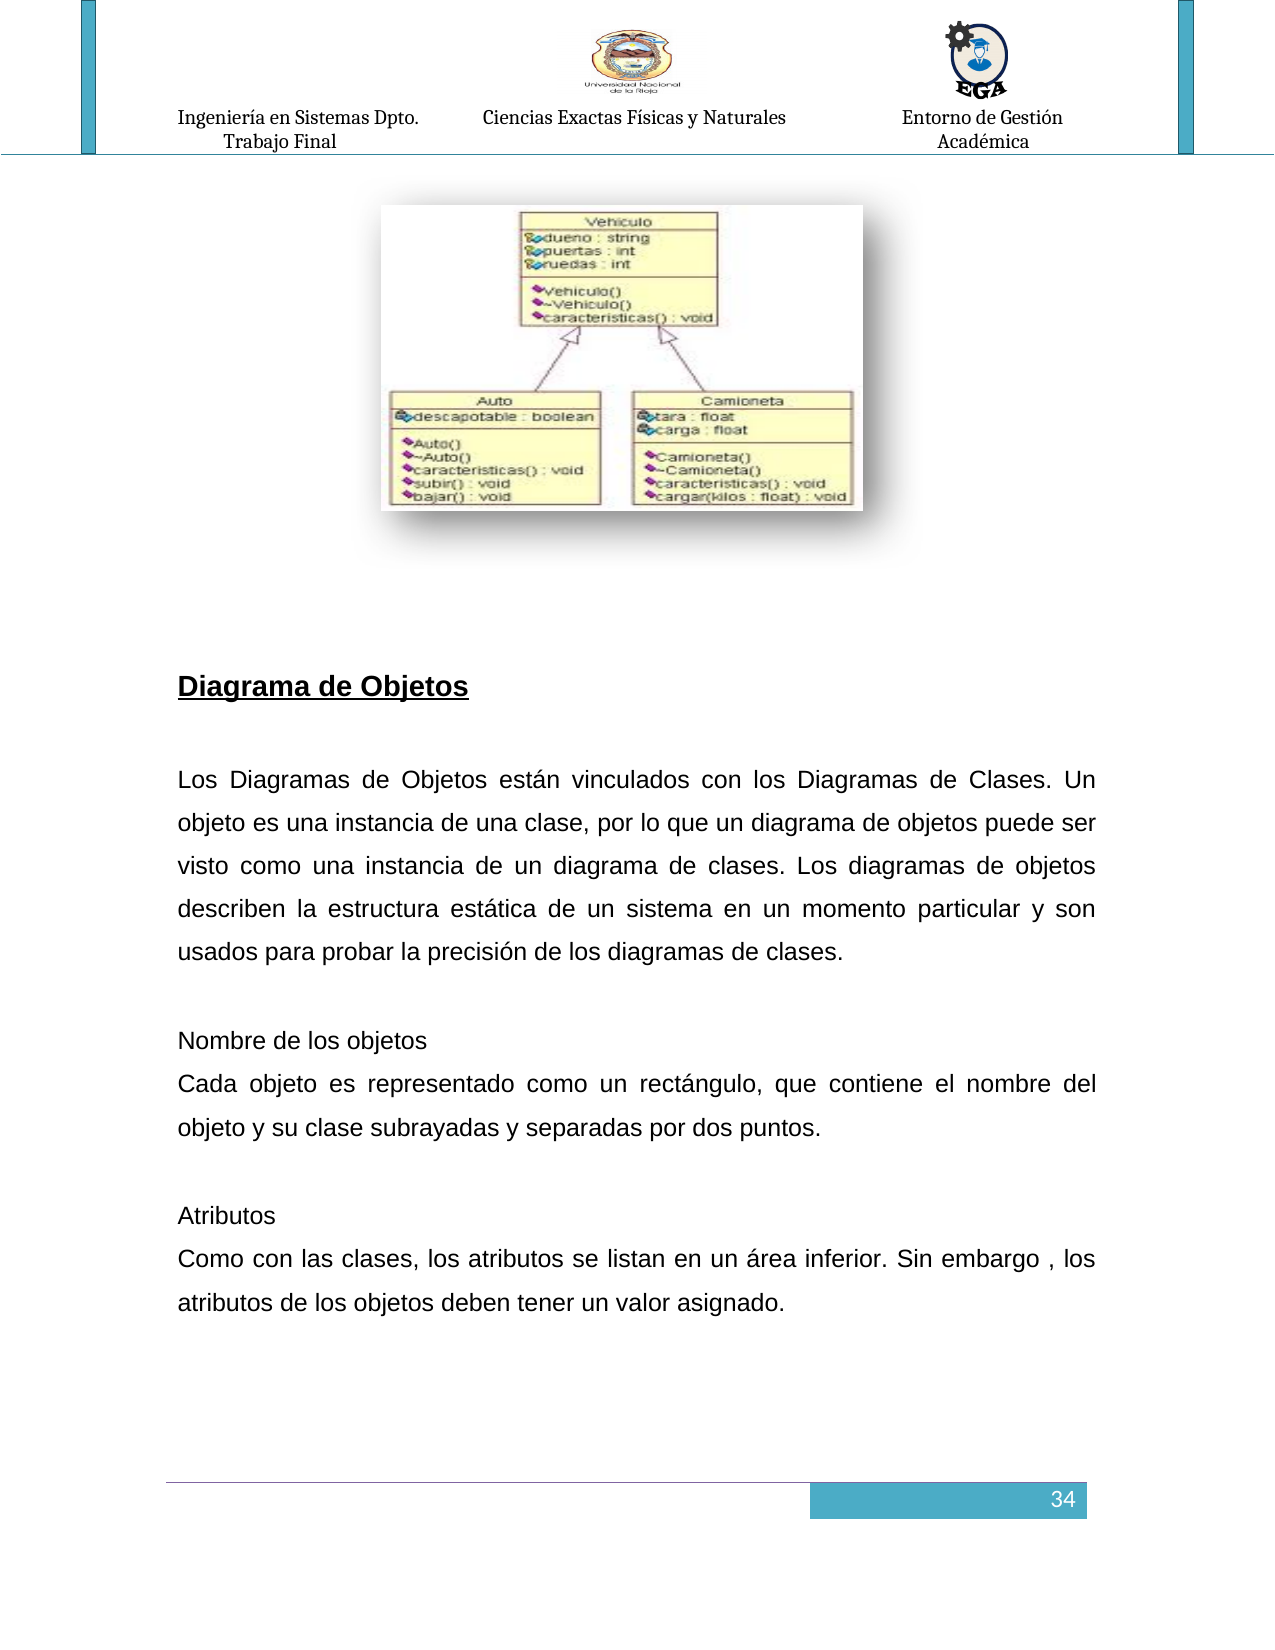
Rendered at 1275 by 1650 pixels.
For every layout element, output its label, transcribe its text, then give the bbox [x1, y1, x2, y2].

text Nombre de los objetos [177, 1026, 1098, 1055]
text Los Diagramas de Objetos están vinculados con los Diagramas de Clases. Un objeto es una instancia de una clase, por lo que un diagrama de objetos puede ser visto como una instancia de un diagrama de clases. Los diagramas de objetos describen la estructura estática de un sistema en un momento particular y son usados para probar la precisión de los diagramas de clases. [177, 765, 1098, 966]
text Cada objeto es representado como un rectángulo, que contiene el nombre del objeto y su clase subrayadas y separadas por dos puntos. [177, 1069, 1098, 1141]
text Como con las clases, los atributos se listan en un área inferior. Sin embargo , los atributos de los objetos deben tener un valor asignado. [177, 1244, 1098, 1316]
text Atributos [177, 1201, 1098, 1230]
picture [381, 205, 863, 511]
picture [943, 18, 1014, 102]
text Diagrama de Objetos [177, 669, 1098, 702]
picture [557, 29, 707, 94]
